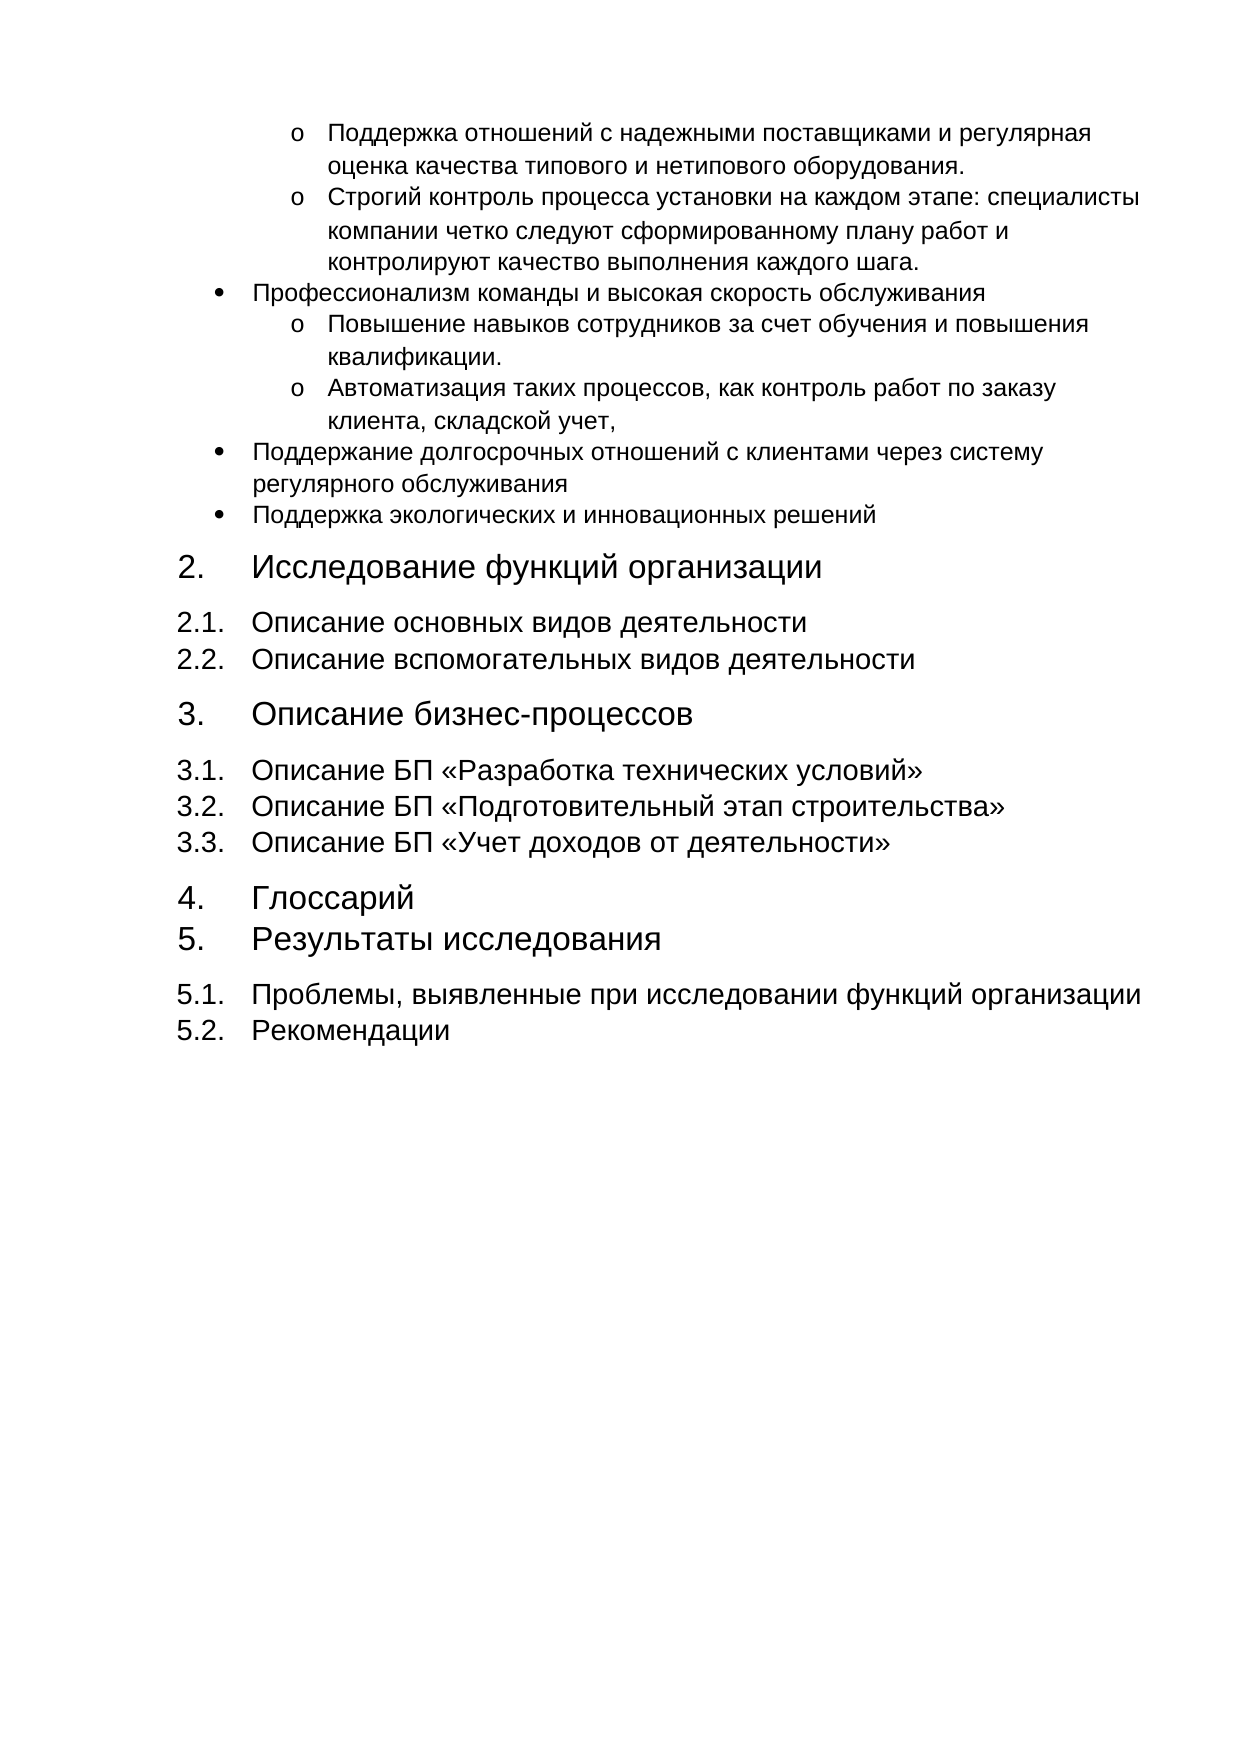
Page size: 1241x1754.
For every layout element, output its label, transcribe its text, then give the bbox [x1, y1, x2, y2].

list Повышение навыков сотрудников за счет обучения и повышения квалификации. [290, 309, 1152, 371]
title Глоссарий [177, 878, 1152, 916]
list Профессионализм команды и высокая скорость обслуживания [215, 278, 1152, 307]
subtitle Описание основных видов деятельности [176, 606, 1152, 639]
subtitle Описание БП «Разработка технических условий» [176, 753, 1152, 786]
list Строгий контроль процесса установки на каждом этапе: специалисты компании четко следуют сформированному плану работ и контролируют качество выполнения каждого шага. [290, 182, 1152, 275]
title Результаты исследования [177, 919, 1152, 958]
list Поддержка отношений с надежными поставщиками и регулярная оценка качества типового и нетипового оборудования. [290, 118, 1152, 180]
list Автоматизация таких процессов, как контроль работ по заказу клиента, складской учет, [290, 373, 1152, 435]
title Описание бизнес-процессов [177, 694, 1152, 733]
subtitle Описание БП «Учет доходов от деятельности» [176, 825, 1152, 858]
subtitle Проблемы, выявленные при исследовании функций организации [176, 977, 1152, 1011]
list Поддержание долгосрочных отношений с клиентами через систему регулярного обслуживания [215, 437, 1152, 497]
list Поддержка экологических и инновационных решений [215, 499, 1152, 528]
title Исследование функций организации [177, 547, 1152, 586]
subtitle Описание вспомогательных видов деятельности [176, 642, 1152, 675]
subtitle Описание БП «Подготовительный этап строительства» [176, 789, 1152, 822]
subtitle Рекомендации [176, 1013, 1152, 1047]
